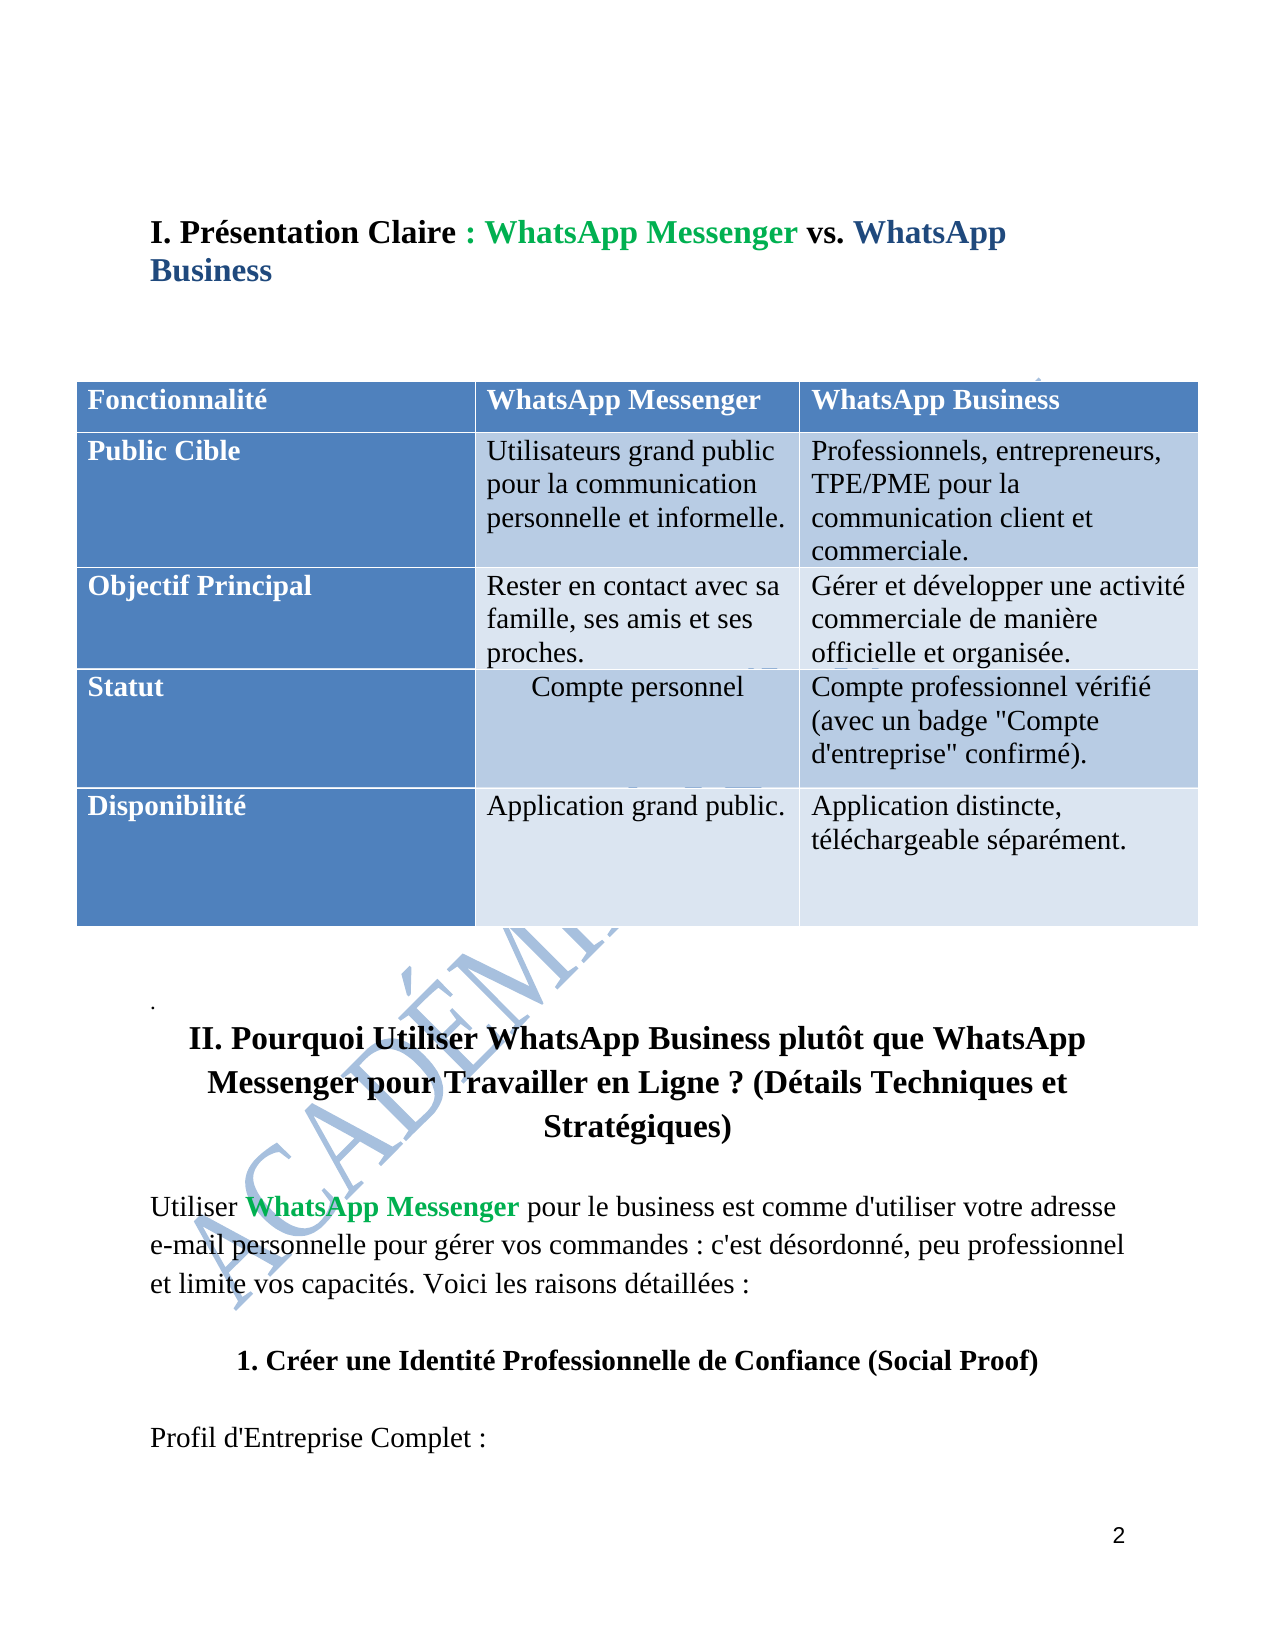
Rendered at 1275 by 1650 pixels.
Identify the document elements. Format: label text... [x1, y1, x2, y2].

table_cell Compte personnel [476, 670, 799, 787]
table_header WhatsApp Messenger [476, 382, 799, 432]
text Profil d'Entreprise Complet : [150, 1420, 1125, 1454]
table_cell Objectif Principal [77, 568, 475, 668]
text I. Présentation Claire : WhatsApp Messenger vs. WhatsApp Business [150, 212, 1125, 289]
text 1. Créer une Identité Professionnelle de Confiance (Social Proof) [150, 1343, 1125, 1377]
table_cell Gérer et développer une activité commerciale de manière officielle et organisée. [800, 568, 1198, 668]
text Utiliser WhatsApp Messenger pour le business est comme d'utiliser votre adresse e-mail personnelle pour gérer vos commandes : c'est désordonné, peu professionnel et limite vos capacités. Voici les raisons détaillées : [150, 1189, 1125, 1299]
table_cell Application distincte, téléchargeable séparément. [800, 789, 1198, 926]
table_cell Disponibilité [77, 789, 475, 926]
table_header Fonctionnalité [77, 382, 475, 432]
table_header WhatsApp Business [800, 382, 1198, 432]
table_cell Statut [77, 670, 475, 787]
table_cell Professionnels, entrepreneurs, TPE/PME pour la communication client et commerciale. [800, 433, 1198, 567]
text II. Pourquoi Utiliser WhatsApp Business plutôt que WhatsApp Messenger pour Travailler en Ligne ? (Détails Techniques et Stratégiques) [150, 1018, 1125, 1144]
table_cell Public Cible [77, 433, 475, 567]
table_cell Rester en contact avec sa famille, ses amis et ses proches. [476, 568, 799, 668]
text . [150, 988, 1125, 1014]
table_cell Utilisateurs grand public pour la communication personnelle et informelle. [476, 433, 799, 567]
table_cell Application grand public. [476, 789, 799, 926]
table_cell Compte professionnel vérifié (avec un badge "Compte d'entreprise" confirmé). [800, 670, 1198, 787]
